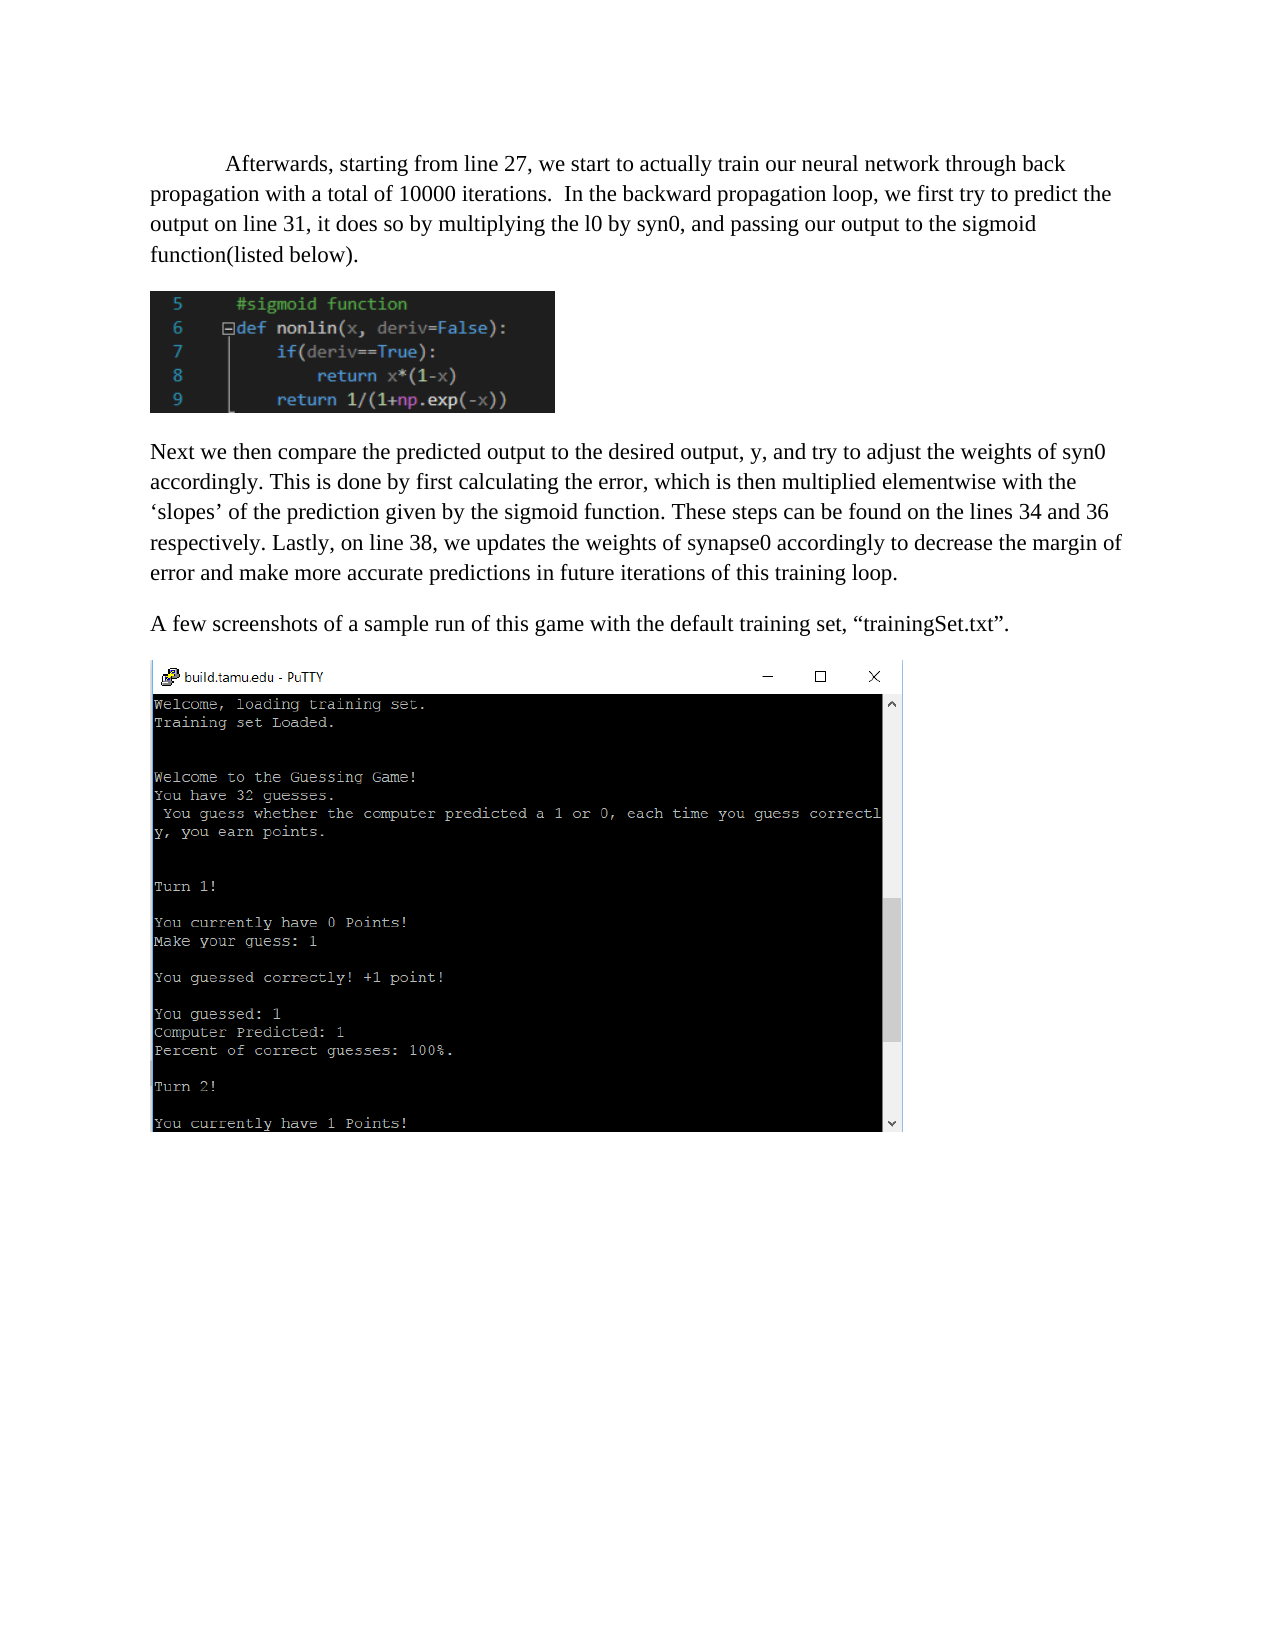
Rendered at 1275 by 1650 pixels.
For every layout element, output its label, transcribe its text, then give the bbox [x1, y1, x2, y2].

text A few screenshots of a sample run of this game with the default training set, “trainingSet.txt”. [150, 610, 1125, 636]
text Afterwards, starting from line 27, we start to actually train our neural network through back propagation with a total of 10000 iterations. In the backward propagation loop, we first try to predict the output on line 31, it does so by multiplying the l0 by syn0, and passing our output to the sigmoid function(listed below). [150, 150, 1125, 267]
text Next we then compare the predicted output to the desired output, y, and try to adjust the weights of syn0 accordingly. This is done by first calculating the error, which is then multiplied elementwise with the ‘slopes’ of the prediction given by the sigmoid function. These steps can be found on the lines 34 and 36 respectively. Lastly, on line 38, we updates the weights of synapse0 accordingly to decrease the margin of error and make more accurate predictions in future iterations of this training loop. [150, 438, 1125, 585]
picture [150, 291, 555, 413]
picture [150, 660, 903, 1132]
